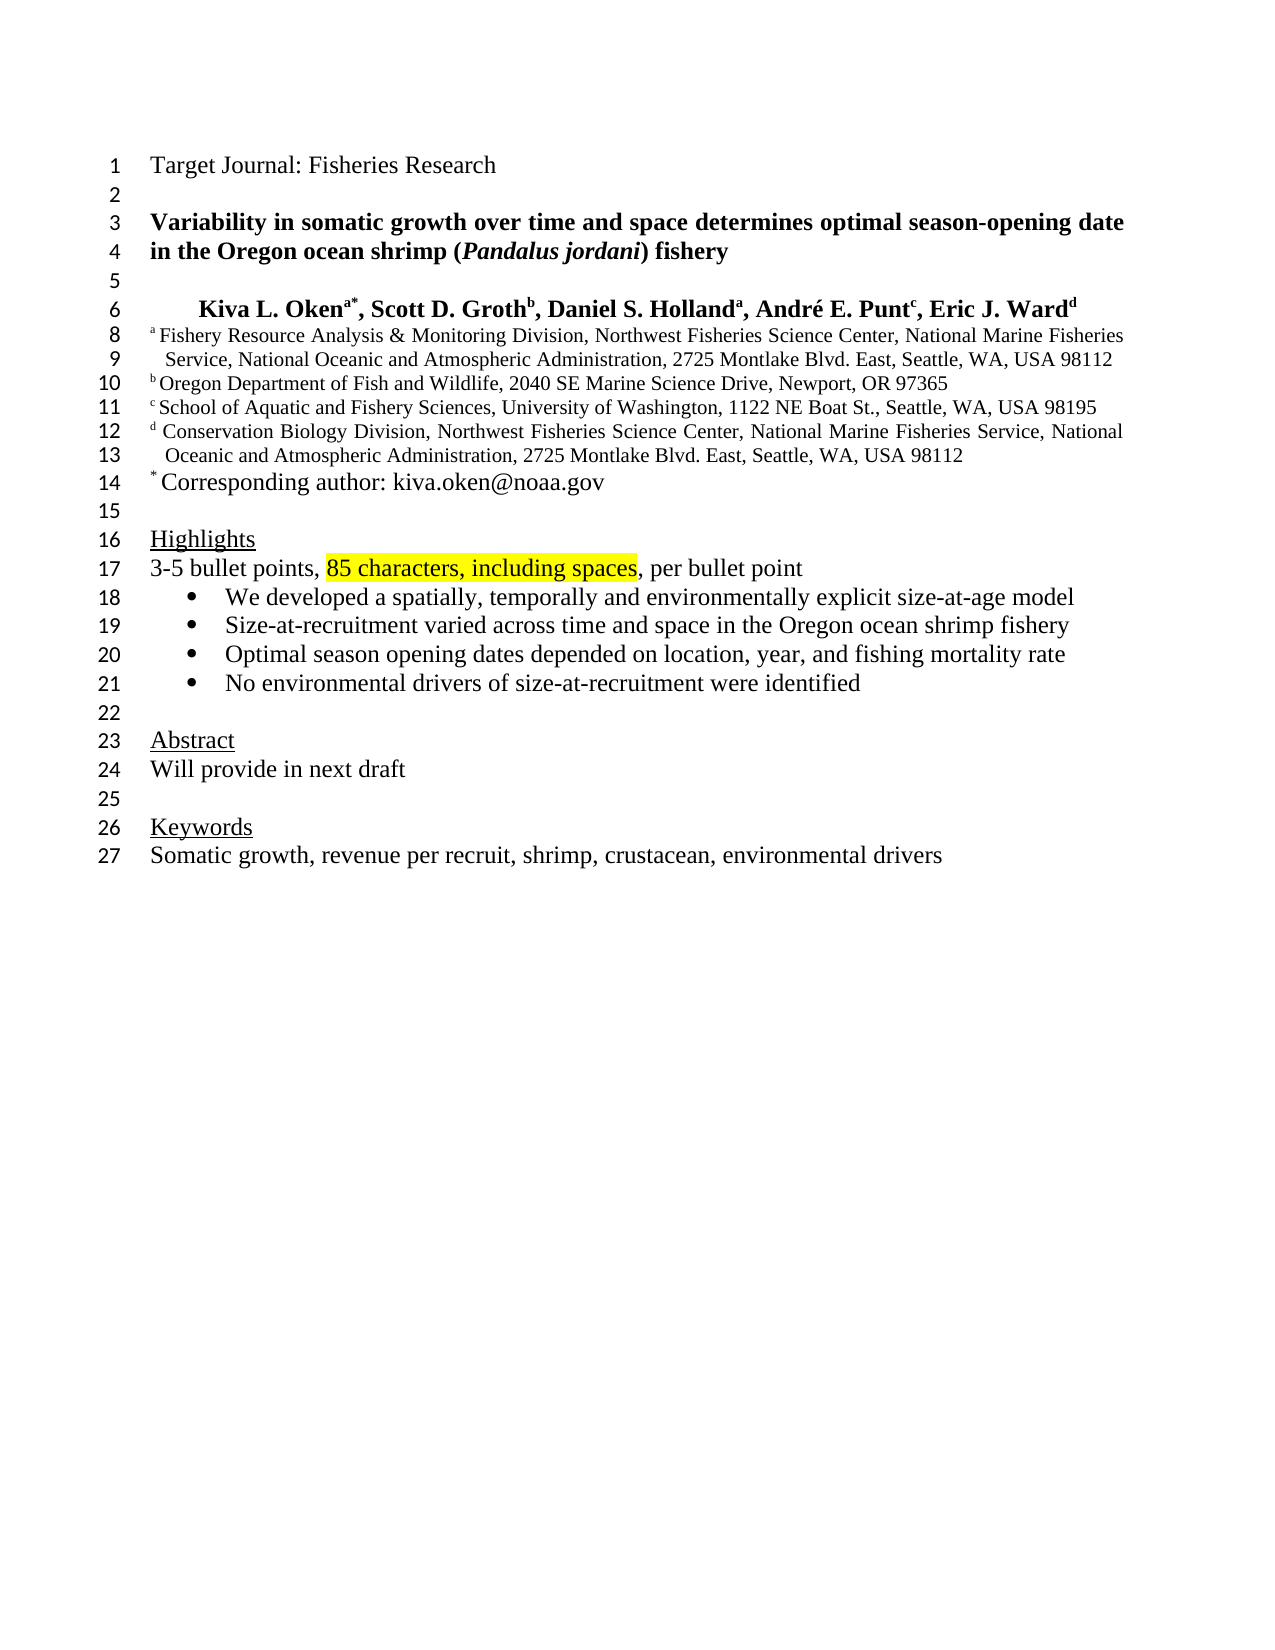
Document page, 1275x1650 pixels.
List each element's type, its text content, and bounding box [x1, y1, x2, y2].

text 3-5 bullet points, 85 characters, including spaces, per bullet point [150, 553, 326, 582]
text Will provide in next draft [150, 754, 1125, 783]
text Keywords [150, 812, 1125, 841]
text 3-5 bullet points, 85 characters, including spaces, per bullet point [637, 553, 1125, 582]
text * Corresponding author: kiva.oken@noaa.gov [150, 467, 1125, 496]
text c School of Aquatic and Fishery Sciences, University of Washington, 1122 NE Boat St., Seattle, WA, USA 98195 [150, 395, 1125, 419]
text Variability in somatic growth over time and space determines optimal season-opening date in the Oregon ocean shrimp (Pandalus jordani) fishery [150, 207, 1125, 265]
list Size-at-recruitment varied across time and space in the Oregon ocean shrimp fishery [187, 611, 1125, 639]
text Target Journal: Fisheries Research [150, 150, 1125, 179]
text Highlights [150, 524, 1125, 553]
text Abstract [150, 726, 1125, 754]
list Optimal season opening dates depended on location, year, and fishing mortality rate [187, 639, 1125, 668]
text b Oregon Department of Fish and Wildlife, 2040 SE Marine Science Drive, Newport, OR 97365 [150, 371, 1125, 395]
list We developed a spatially, temporally and environmentally explicit size-at-age model [187, 582, 1125, 611]
text d Conservation Biology Division, Northwest Fisheries Science Center, National Marine Fisheries Service, National Oceanic and Atmospheric Administration, 2725 Montlake Blvd. East, Seattle, WA, USA 98112 [150, 419, 1125, 467]
text Somatic growth, revenue per recruit, shrimp, crustacean, environmental drivers [150, 841, 1125, 869]
list No environmental drivers of size-at-recruitment were identified [187, 668, 1125, 697]
text Kiva L. Okena*, Scott D. Grothb, Daniel S. Hollanda, André E. Puntc, Eric J. Wardd [150, 294, 1125, 322]
text a Fishery Resource Analysis & Monitoring Division, Northwest Fisheries Science Center, National Marine Fisheries Service, National Oceanic and Atmospheric Administration, 2725 Montlake Blvd. East, Seattle, WA, USA 98112 [150, 322, 1125, 371]
